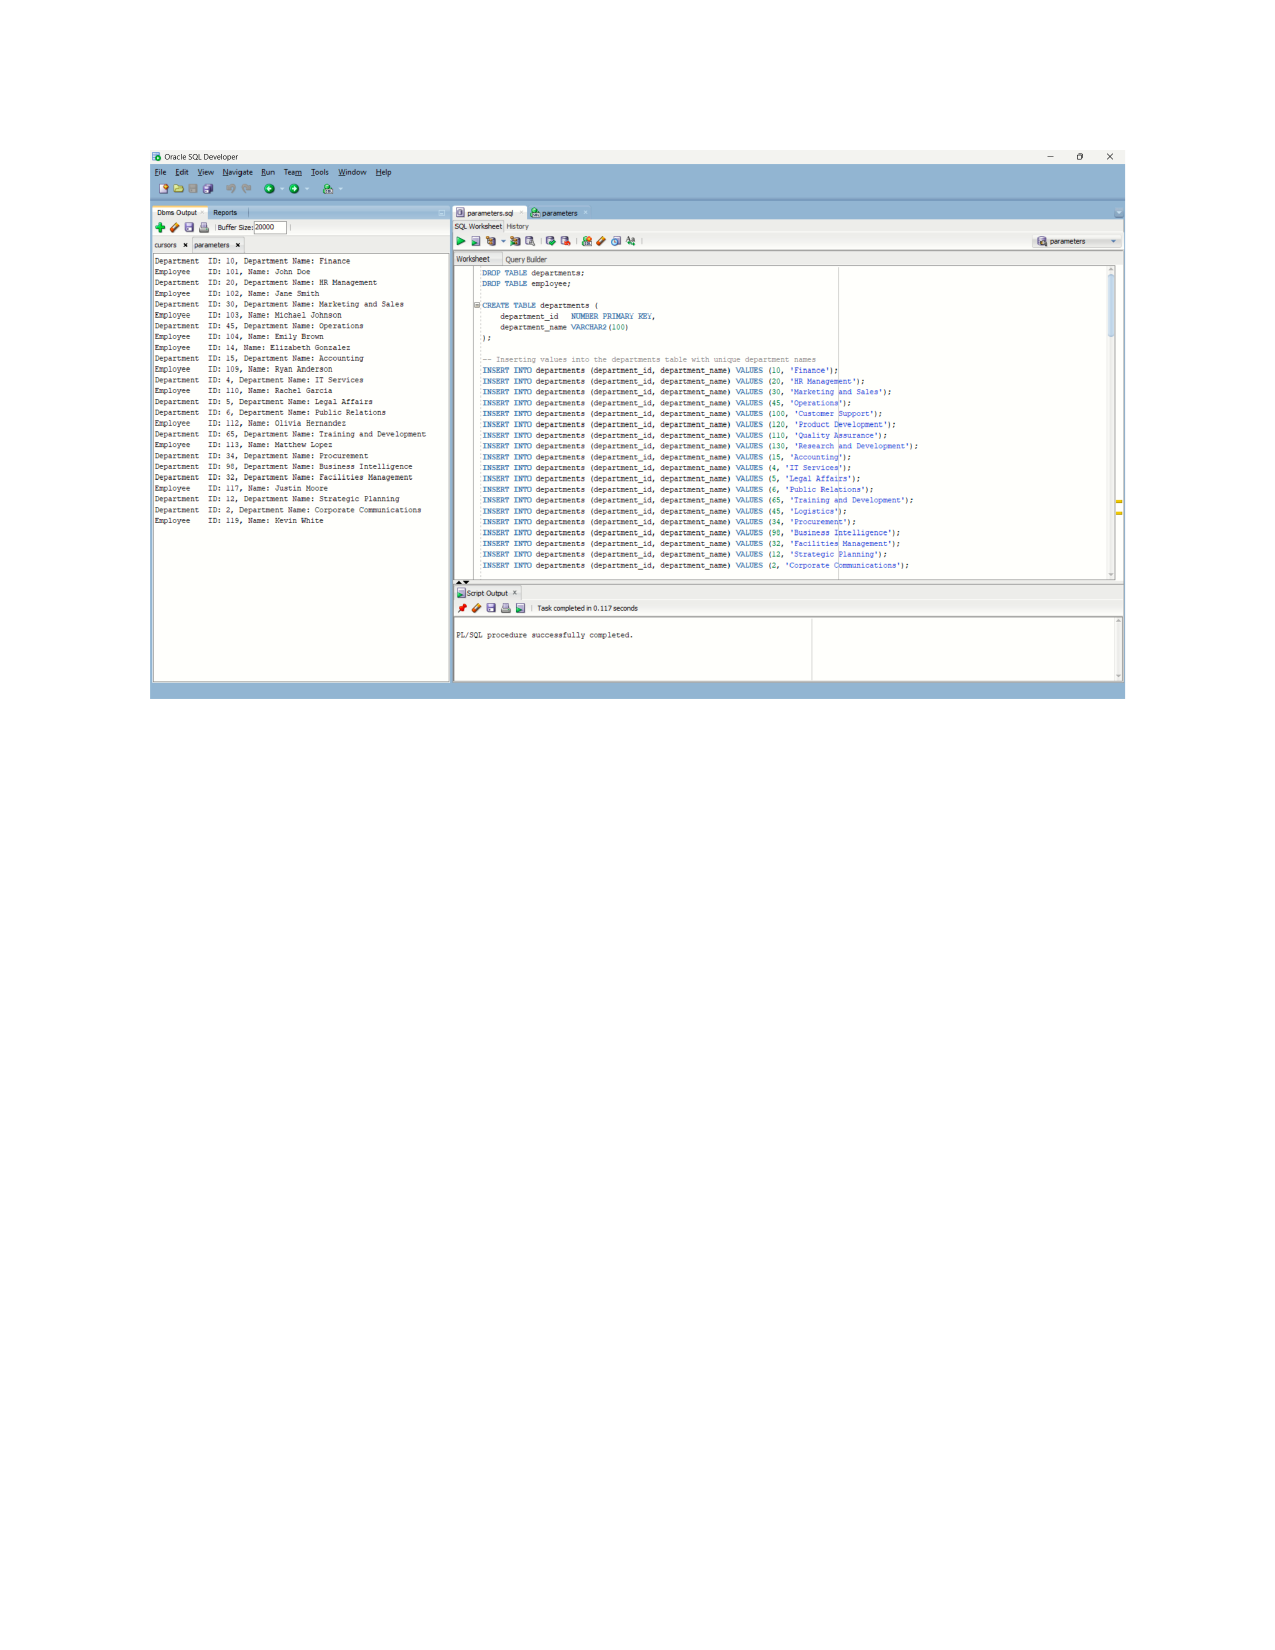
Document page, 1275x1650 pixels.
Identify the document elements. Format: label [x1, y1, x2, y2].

picture [150, 150, 1125, 699]
